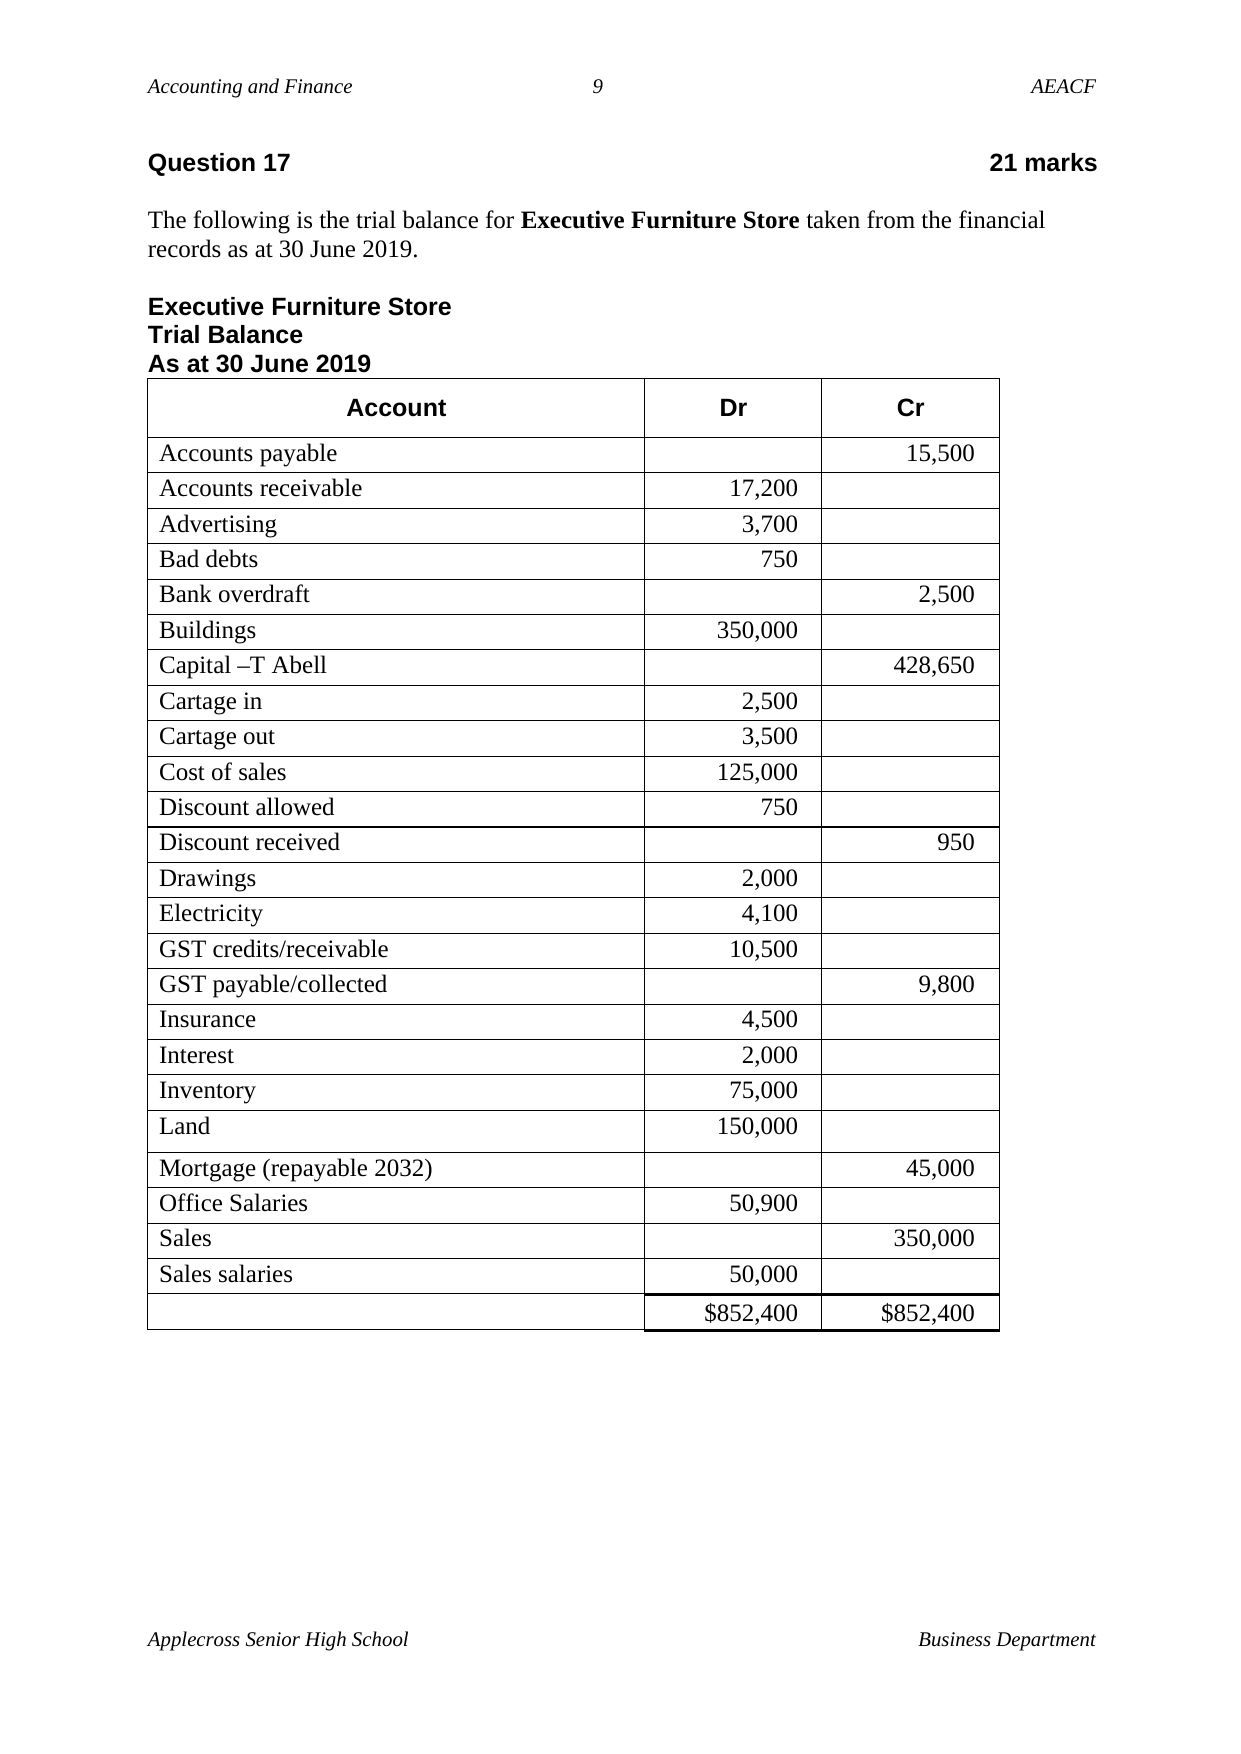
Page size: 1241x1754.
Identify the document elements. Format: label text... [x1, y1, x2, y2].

table_cell [822, 1188, 999, 1222]
table_cell [645, 828, 821, 862]
table_cell 50,000 [645, 1259, 821, 1293]
table_cell [822, 934, 999, 968]
table_header Dr [645, 379, 821, 437]
table_cell [645, 1153, 821, 1187]
table_cell Inventory [148, 1075, 644, 1110]
table_cell [822, 509, 999, 543]
table_cell 10,500 [645, 934, 821, 968]
table_cell Cartage in [148, 686, 644, 720]
table_cell [822, 1040, 999, 1074]
table_cell [822, 863, 999, 897]
table_cell Cost of sales [148, 757, 644, 791]
text The following is the trial balance for Executive Furniture Store taken from the financial records as at 30 June 2019. [148, 205, 1092, 263]
table_cell Bad debts [148, 544, 644, 578]
table_cell GST credits/receivable [148, 934, 644, 968]
table_cell [822, 757, 999, 791]
table_cell $852,400 [822, 1296, 999, 1329]
table_cell 428,650 [822, 650, 999, 685]
table_cell 3,500 [645, 721, 821, 756]
table_cell 950 [822, 828, 999, 862]
table_cell 17,200 [645, 473, 821, 508]
table_cell Bank overdraft [148, 580, 644, 614]
table_cell Interest [148, 1040, 644, 1074]
table_cell [822, 544, 999, 578]
table_cell Discount allowed [148, 792, 644, 826]
table_cell Advertising [148, 509, 644, 543]
table_cell 75,000 [645, 1075, 821, 1110]
text Trial Balance [148, 320, 1092, 349]
text Executive Furniture Store [148, 291, 1092, 320]
table_header Account [148, 379, 644, 437]
table_cell 350,000 [822, 1224, 999, 1258]
table_cell 3,700 [645, 509, 821, 543]
table_cell 125,000 [645, 757, 821, 791]
table_cell 2,500 [645, 686, 821, 720]
table_cell 350,000 [645, 615, 821, 649]
table_cell 150,000 [645, 1111, 821, 1152]
table_header Cr [822, 379, 999, 437]
table_cell 2,000 [645, 1040, 821, 1074]
table_cell Drawings [148, 863, 644, 897]
table_cell [645, 650, 821, 685]
text Question 17 21 marks [148, 148, 1092, 176]
table_cell $852,400 [645, 1296, 821, 1329]
table_cell Accounts receivable [148, 473, 644, 508]
table_cell [822, 686, 999, 720]
table_cell Cartage out [148, 721, 644, 756]
text As at 30 June 2019 [148, 349, 1092, 378]
table_cell [645, 969, 821, 1003]
table_cell GST payable/collected [148, 969, 644, 1003]
table_cell [822, 1005, 999, 1039]
table_cell [645, 1224, 821, 1258]
table_cell [822, 473, 999, 508]
table_cell 750 [645, 544, 821, 578]
table_cell [822, 1111, 999, 1152]
table_cell Electricity [148, 898, 644, 933]
table_cell Buildings [148, 615, 644, 649]
table_cell Sales salaries [148, 1259, 644, 1293]
table_cell Discount received [148, 828, 644, 862]
table_cell [822, 1075, 999, 1110]
table_cell 2,000 [645, 863, 821, 897]
table_cell Land [148, 1111, 644, 1152]
table_cell [822, 615, 999, 649]
table_cell [645, 580, 821, 614]
table_cell [148, 1294, 644, 1329]
table_cell [822, 1259, 999, 1293]
table_cell 750 [645, 792, 821, 826]
table_cell 9,800 [822, 969, 999, 1003]
table_cell 4,500 [645, 1005, 821, 1039]
table_cell Capital –T Abell [148, 650, 644, 685]
table_cell [822, 721, 999, 756]
table_cell Sales [148, 1224, 644, 1258]
table_cell 50,900 [645, 1188, 821, 1222]
table_cell Accounts payable [148, 438, 644, 472]
table_cell Insurance [148, 1005, 644, 1039]
table_cell 45,000 [822, 1153, 999, 1187]
table_cell 2,500 [822, 580, 999, 614]
table_cell [645, 438, 821, 472]
table_cell [822, 898, 999, 933]
table_cell Office Salaries [148, 1188, 644, 1222]
table_cell Mortgage (repayable 2032) [148, 1153, 644, 1187]
table_cell [822, 792, 999, 826]
table_cell 15,500 [822, 438, 999, 472]
table_cell 4,100 [645, 898, 821, 933]
